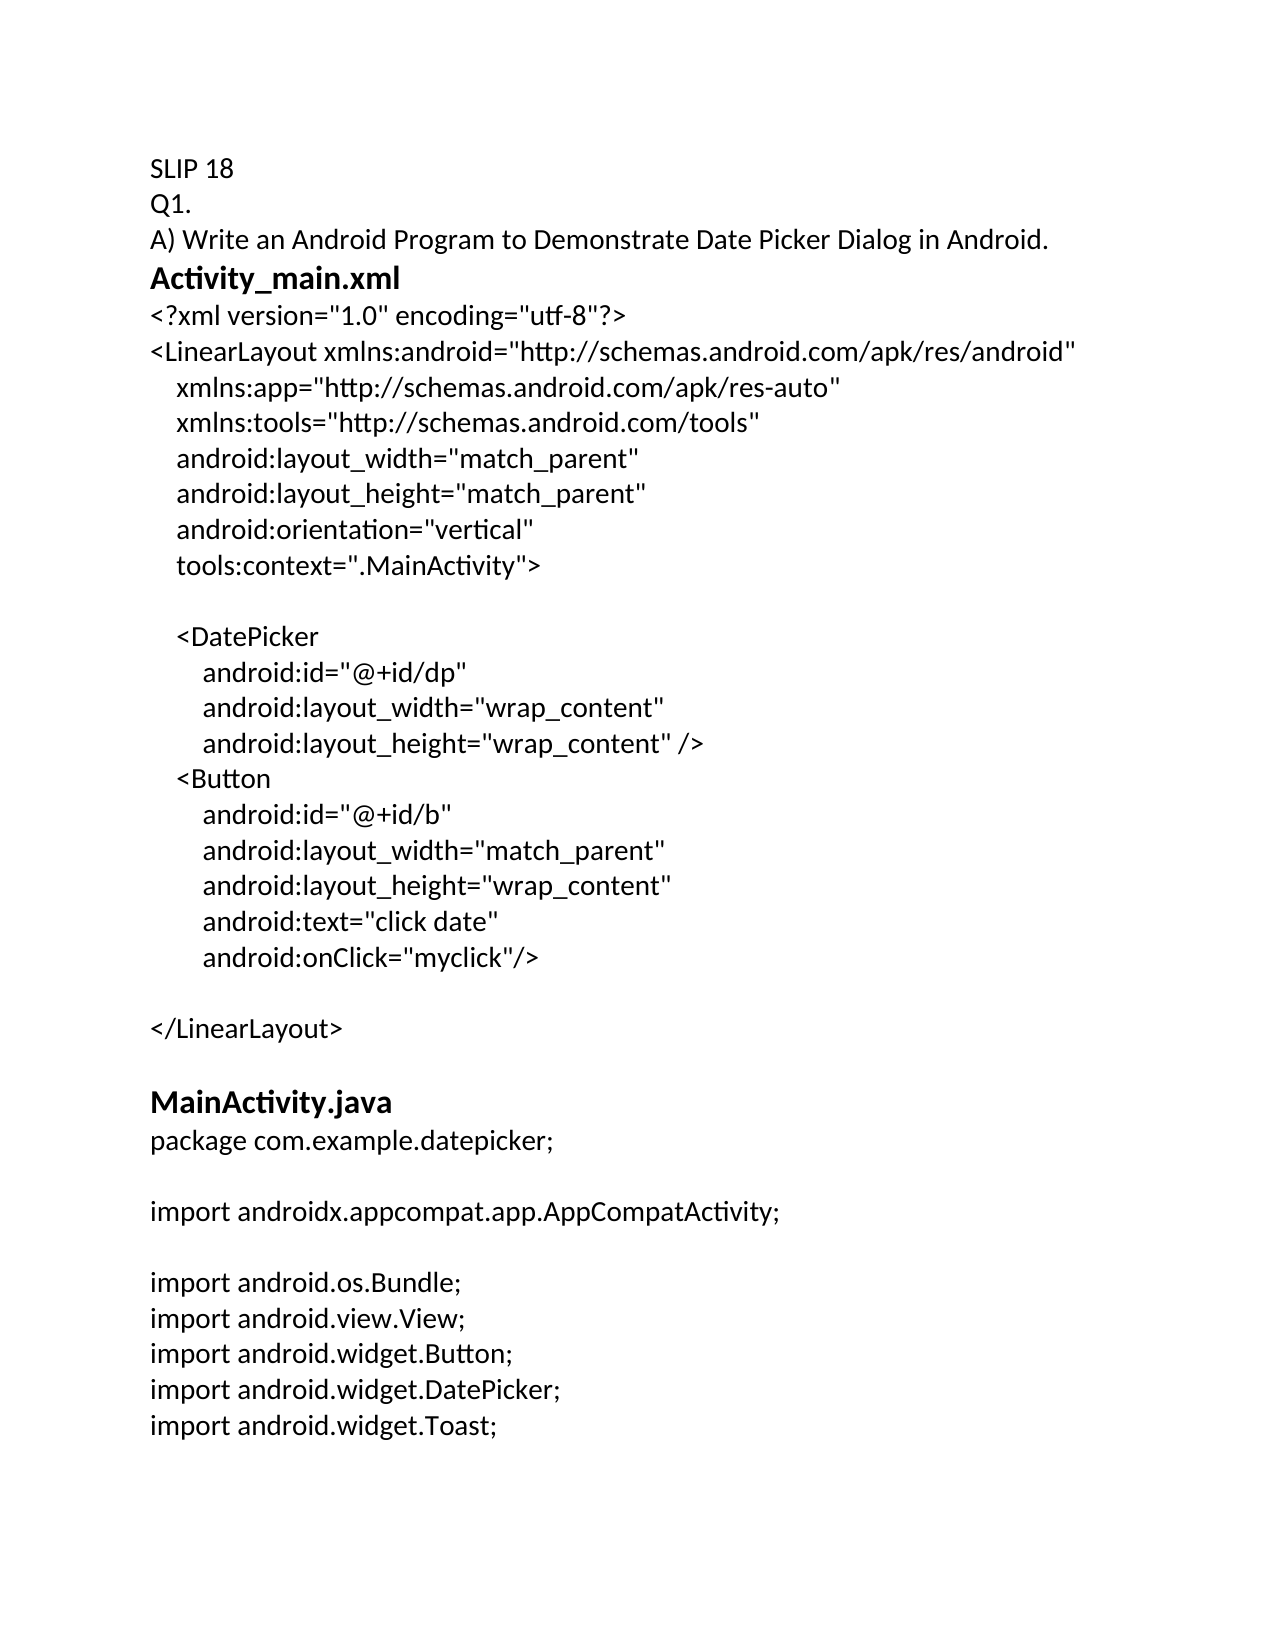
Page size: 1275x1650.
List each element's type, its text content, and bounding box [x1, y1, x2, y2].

text <?xml version="1.0" encoding="utf-8"?> [150, 297, 1133, 333]
text import android.widget.DatePicker; import android.widget.Toast; [150, 1371, 632, 1442]
text import android.view.View; import android.widget.Button; [150, 1300, 516, 1371]
text A) Write an Android Program to Demonstrate Date Picker Dialog in Android. [150, 221, 1133, 257]
text android:layout_width="match_parent" android:layout_height="wrap_content" android:text="click date" android:onClick="myclick"/> [202, 832, 781, 974]
subtitle Activity_main.xml [150, 257, 1133, 297]
subtitle MainActivity.java [150, 1081, 1133, 1122]
text SLIP 18 Q1. [150, 150, 259, 221]
text android:orientation="vertical" tools:context=".MainActivity"> [176, 511, 544, 582]
text <Button android:id="@+id/b" [176, 761, 493, 832]
text <DatePicker android:id="@+id/dp" [176, 618, 493, 689]
text import androidx.appcompat.app.AppCompatActivity; import android.os.Bundle; [150, 1158, 843, 1300]
text android:layout_width="wrap_content" android:layout_height="wrap_content" /> [202, 689, 843, 761]
text <LinearLayout xmlns:android="http://schemas.android.com/apk/res/android" xmlns:app="http://schemas.android.com/apk/res-auto" xmlns:tools="http://schemas.android.com/tools" android:layout_width="match_parent" android:layout_height="match_parent" [150, 333, 1081, 511]
text package com.example.datepicker; [150, 1122, 1133, 1158]
text </LinearLayout> [150, 1010, 1133, 1046]
